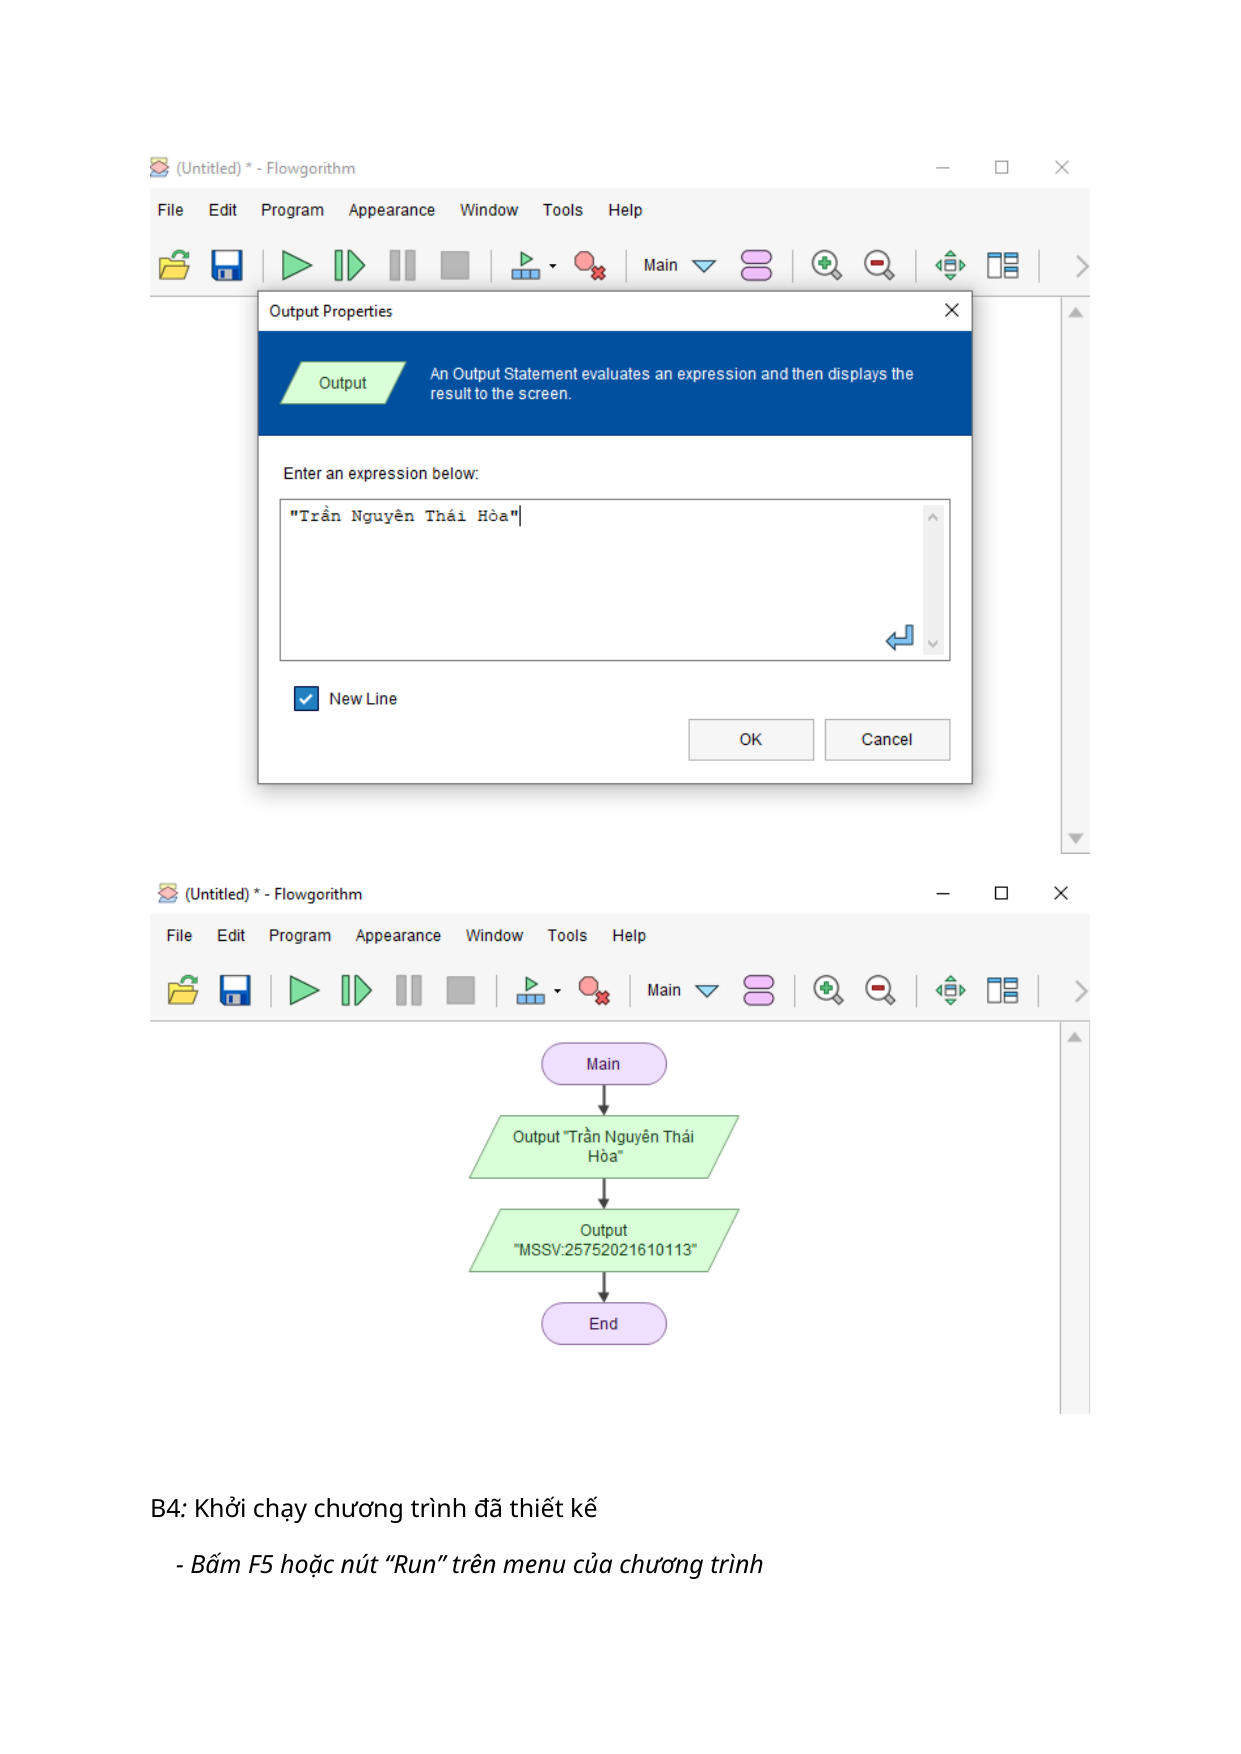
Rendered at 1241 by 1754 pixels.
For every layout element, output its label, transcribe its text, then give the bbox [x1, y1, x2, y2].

text B4: Khởi chạy chương trình đã thiết kế [150, 1491, 1090, 1525]
picture [150, 150, 1091, 854]
picture [150, 875, 1091, 1414]
text - Bấm F5 hoặc nút “Run” trên menu của chương trình [150, 1547, 1090, 1581]
